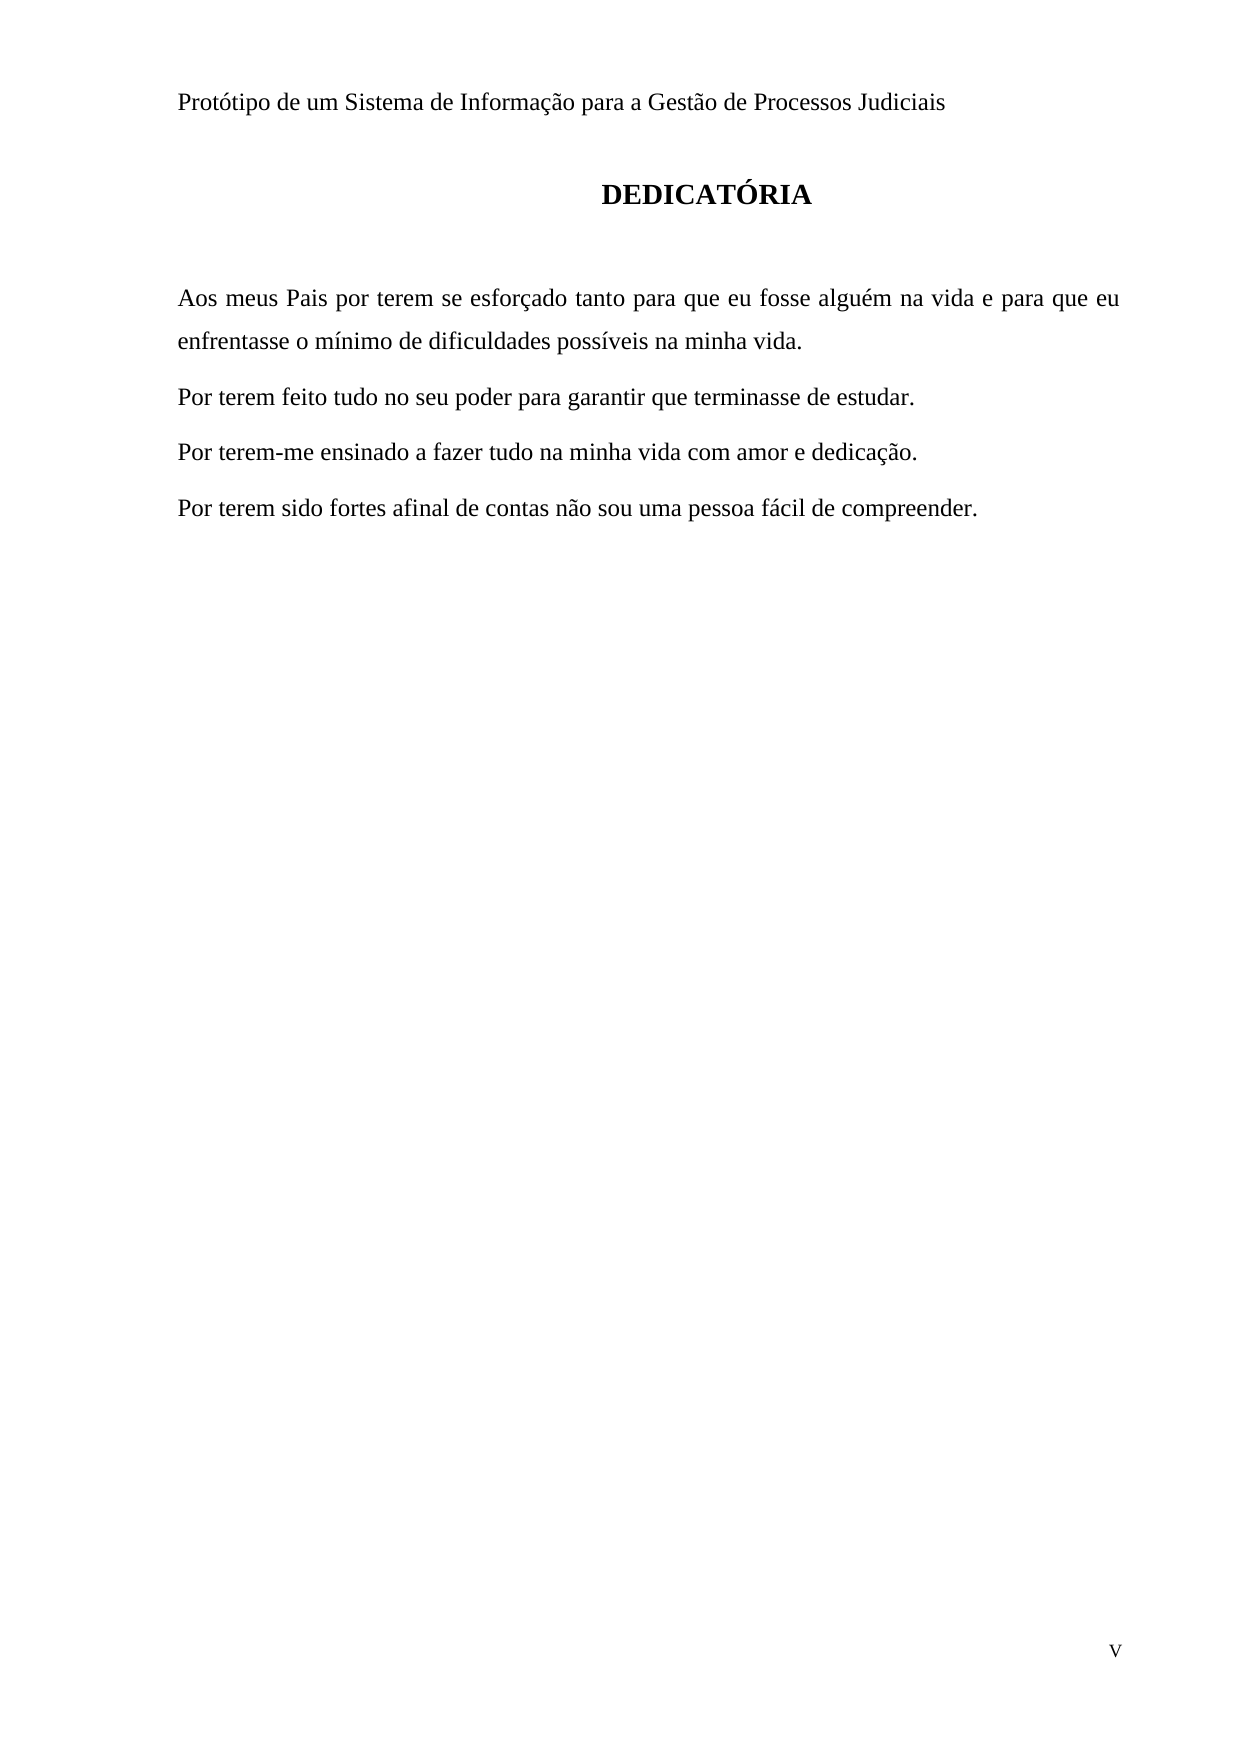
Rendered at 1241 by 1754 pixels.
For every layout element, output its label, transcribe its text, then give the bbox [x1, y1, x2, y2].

text Por terem-me ensinado a fazer tudo na minha vida com amor e dedicação. [177, 437, 1122, 466]
text Por terem feito tudo no seu poder para garantir que terminasse de estudar. [177, 382, 1122, 411]
text Por terem sido fortes afinal de contas não sou uma pessoa fácil de compreender. [177, 493, 1122, 522]
text Aos meus Pais por terem se esforçado tanto para que eu fosse alguém na vida e para que eu enfrentasse o mínimo de dificuldades possíveis na minha vida. [177, 283, 1122, 355]
subtitle DEDICATÓRIA [280, 177, 1122, 211]
